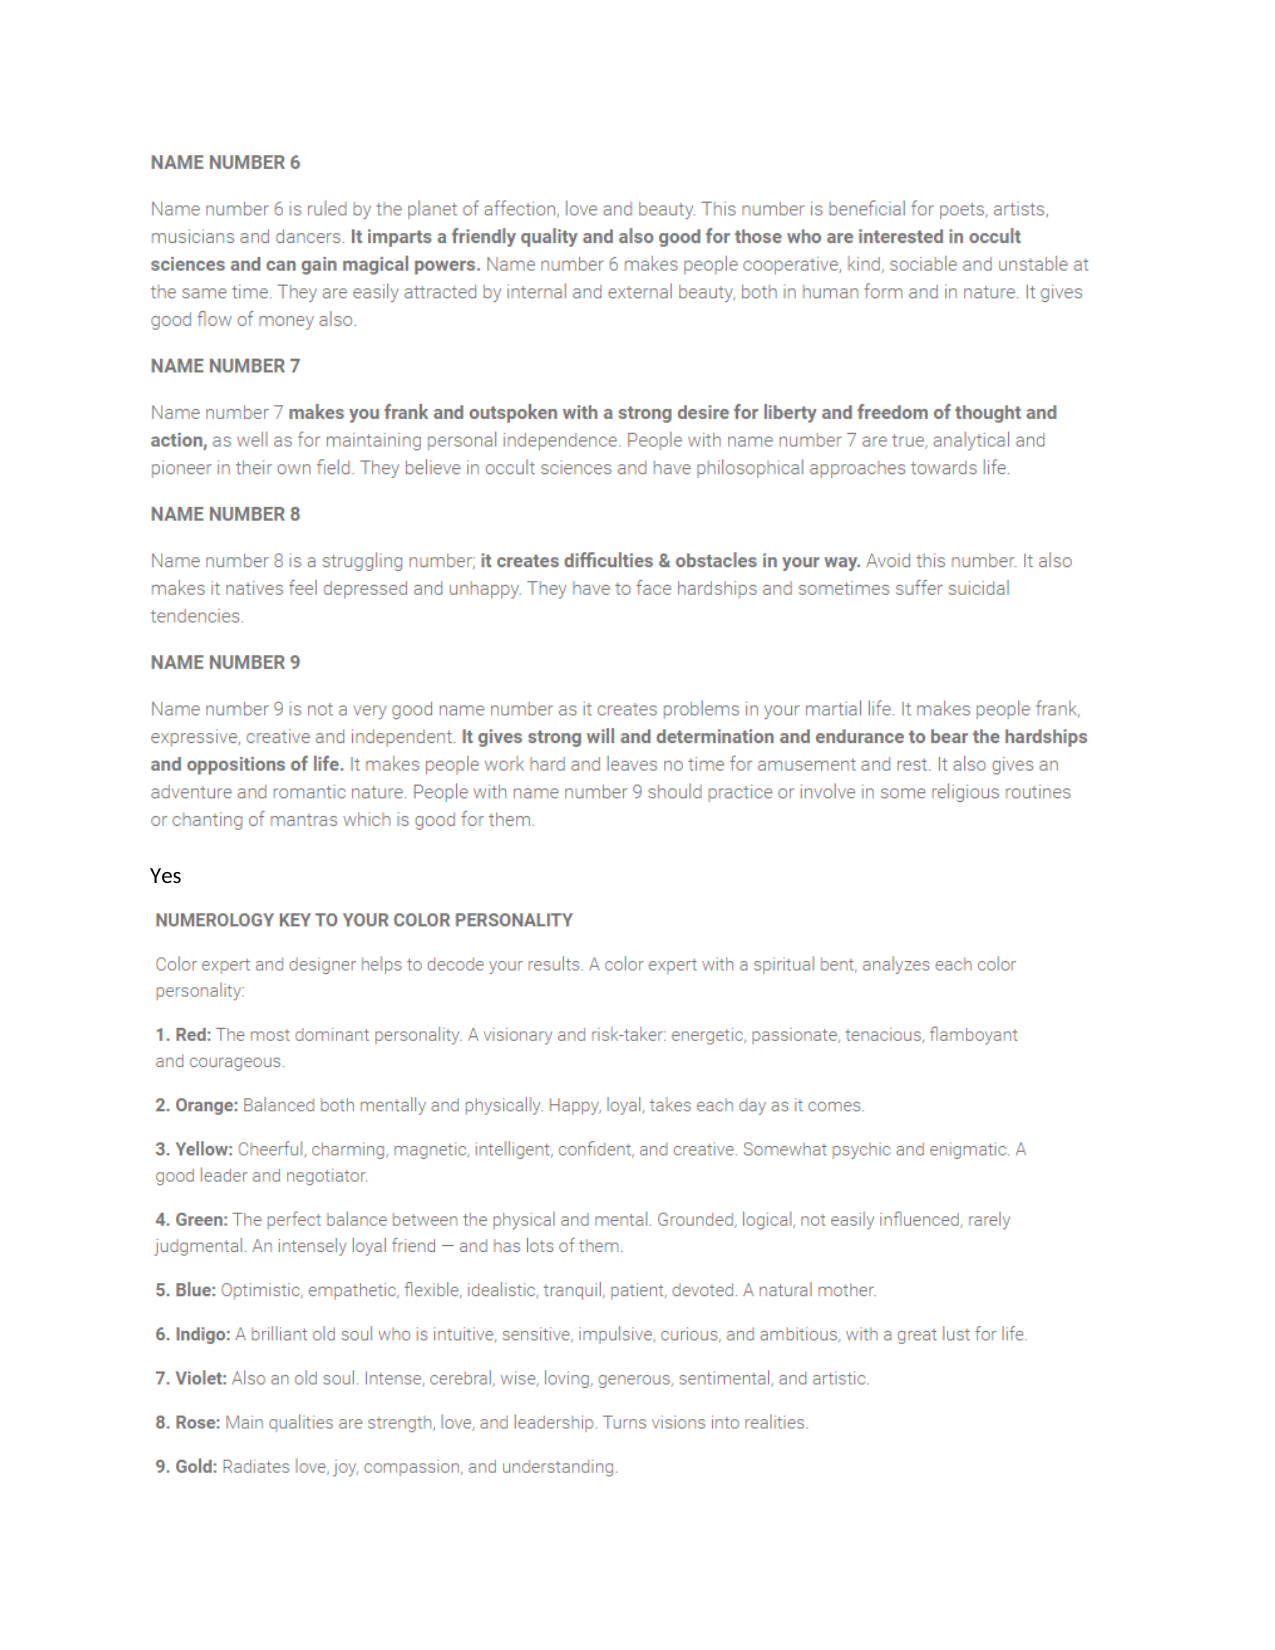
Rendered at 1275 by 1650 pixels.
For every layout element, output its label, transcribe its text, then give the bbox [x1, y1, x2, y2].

picture [150, 150, 1125, 845]
text Yes [150, 861, 1125, 889]
picture [150, 905, 1125, 1492]
